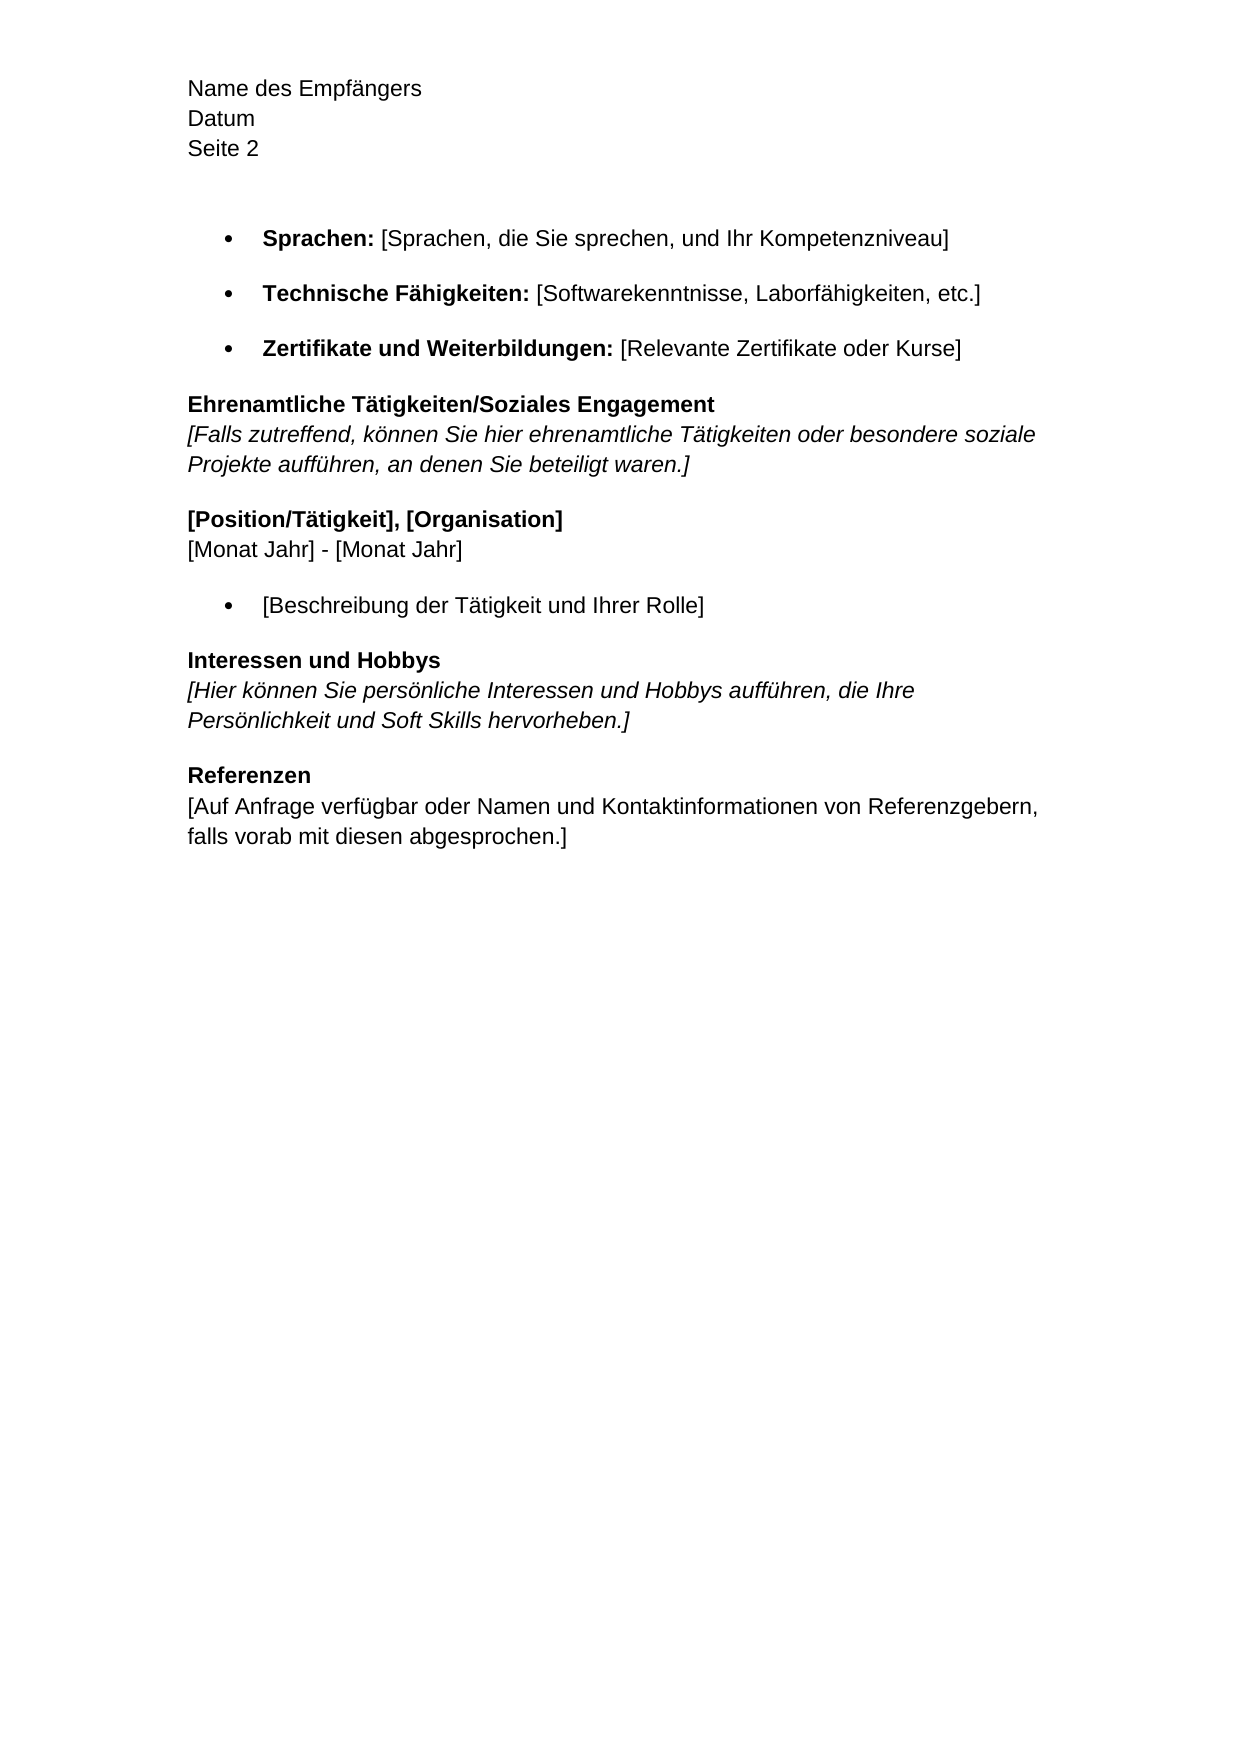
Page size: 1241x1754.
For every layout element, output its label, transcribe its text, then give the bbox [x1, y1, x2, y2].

list Zertifikate und Weiterbildungen: [Relevante Zertifikate oder Kurse] [225, 335, 1053, 362]
text Referenzen [Auf Anfrage verfügbar oder Namen und Kontaktinformationen von Referenzgebern, falls vorab mit diesen abgesprochen.] [187, 762, 1053, 849]
list Sprachen: [Sprachen, die Sie sprechen, und Ihr Kompetenzniveau] [225, 225, 1053, 251]
list [Beschreibung der Tätigkeit und Ihrer Rolle] [225, 592, 1053, 618]
list Technische Fähigkeiten: [Softwarekenntnisse, Laborfähigkeiten, etc.] [225, 280, 1053, 307]
text Interessen und Hobbys [Hier können Sie persönliche Interessen und Hobbys aufführen, die Ihre Persönlichkeit und Soft Skills hervorheben.] [187, 647, 1053, 734]
text Ehrenamtliche Tätigkeiten/Soziales Engagement [Falls zutreffend, können Sie hier ehrenamtliche Tätigkeiten oder besondere soziale Projekte aufführen, an denen Sie beteiligt waren.] [187, 391, 1053, 477]
text [Position/Tätigkeit], [Organisation] [Monat Jahr] - [Monat Jahr] [187, 506, 1053, 563]
